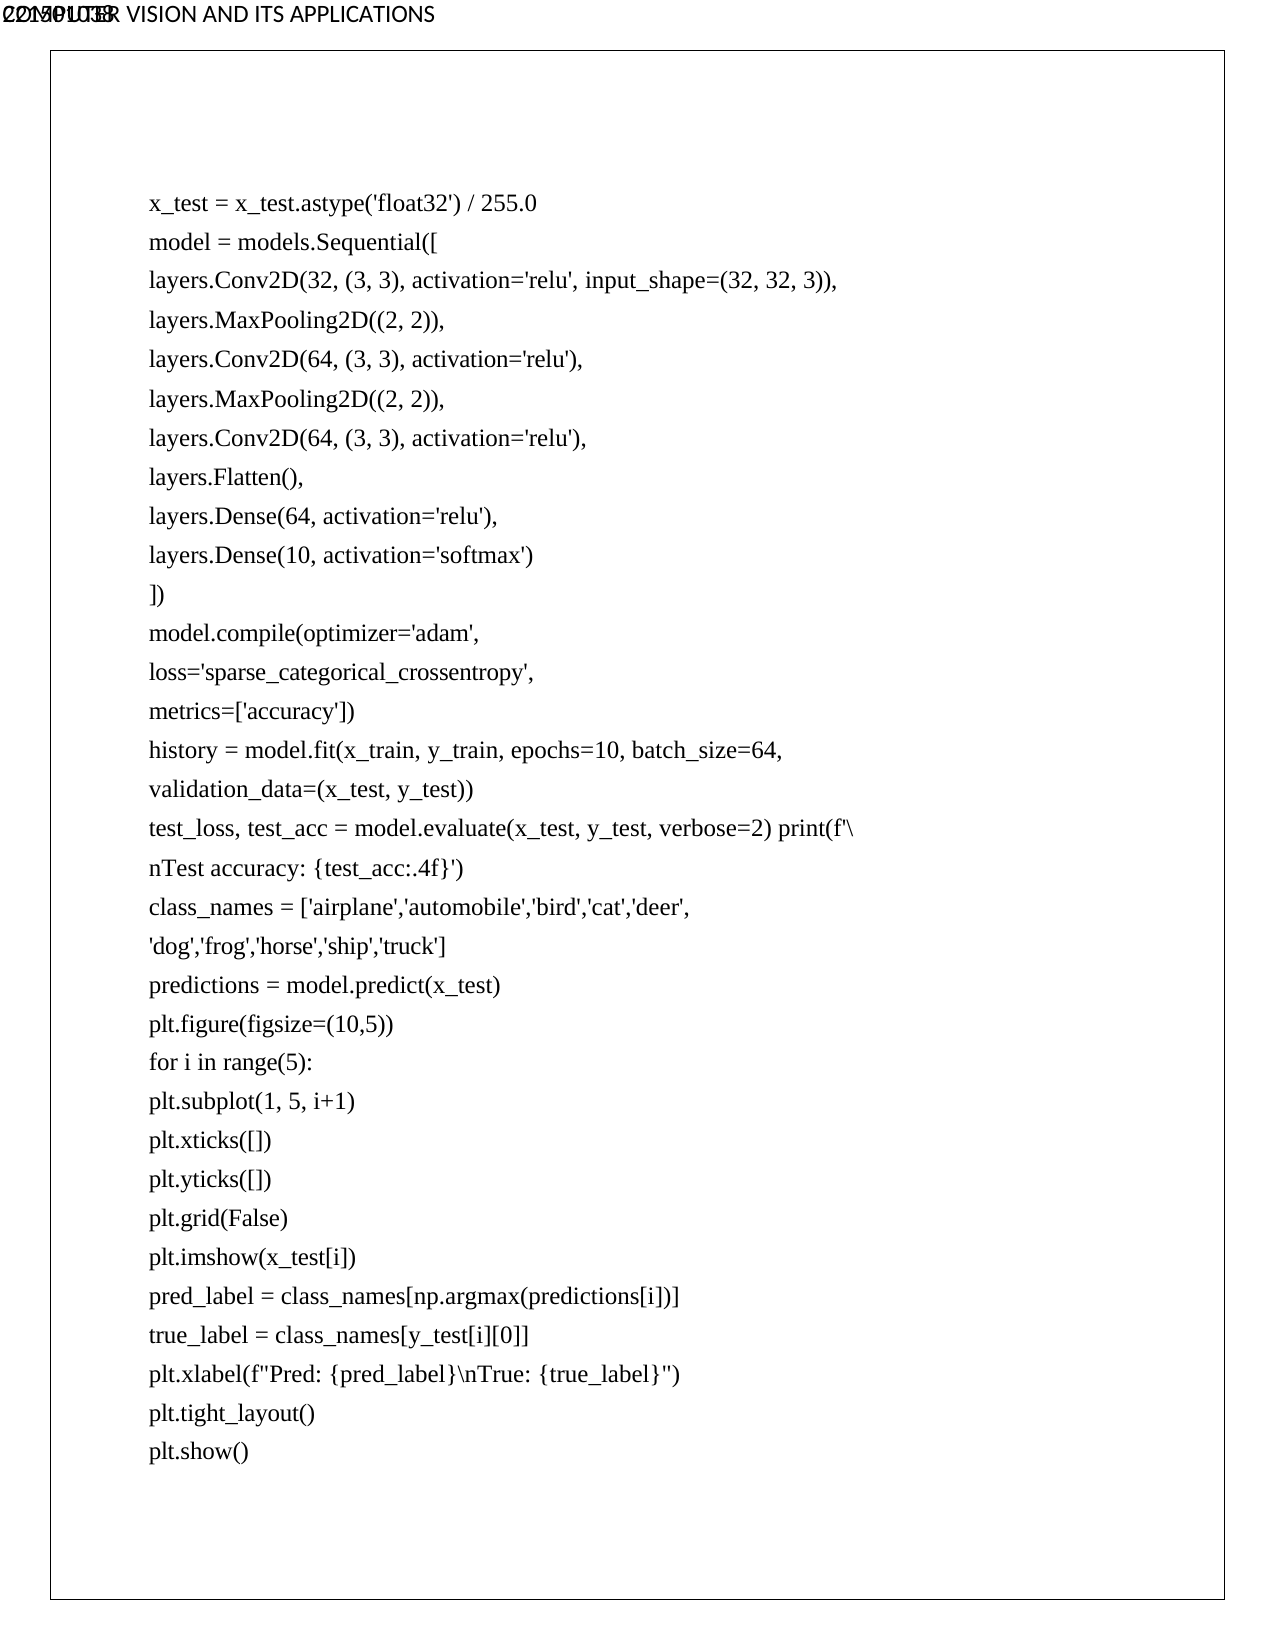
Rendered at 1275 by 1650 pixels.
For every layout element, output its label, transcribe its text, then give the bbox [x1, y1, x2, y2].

text class_names = ['airplane','automobile','bird','cat','deer', 'dog','frog','horse','ship','truck'] [148, 892, 896, 959]
text layers.Dense(64, activation='relu'), layers.Dense(10, activation='softmax') [148, 501, 534, 569]
text predictions = model.predict(x_test) plt.figure(figsize=(10,5)) [148, 970, 653, 1038]
text pred_label = class_names[np.argmax(predictions[i])] true_label = class_names[y_test[i][0]] plt.xlabel(f"Pred: {pred_label}\nTrue: {true_label}") plt.tight_layout() [148, 1281, 701, 1427]
text plt.yticks([]) plt.grid(False) plt.imshow(x_test[i]) [148, 1164, 408, 1271]
text layers.MaxPooling2D((2, 2)), [148, 384, 1162, 412]
text for i in range(5): [148, 1048, 1162, 1076]
text plt.subplot(1, 5, i+1) plt.xticks([]) [148, 1086, 408, 1153]
text test_loss, test_acc = model.evaluate(x_test, y_test, verbose=2) print(f'\nTest accuracy: {test_acc:.4f}') [148, 813, 896, 881]
text plt.show() [148, 1437, 1162, 1466]
text layers.Conv2D(64, (3, 3), activation='relu'), [148, 344, 1162, 373]
text layers.Conv2D(64, (3, 3), activation='relu'), layers.Flatten(), [148, 423, 653, 491]
text layers.Conv2D(32, (3, 3), activation='relu', input_shape=(32, 32, 3)), [148, 266, 1162, 295]
text history = model.fit(x_train, y_train, epochs=10, batch_size=64, validation_data=(x_test, y_test)) [148, 735, 896, 803]
text layers.MaxPooling2D((2, 2)), [148, 305, 1162, 334]
text ]) [148, 579, 1162, 608]
text model.compile(optimizer='adam', loss='sparse_categorical_crossentropy', metrics=['accuracy']) [148, 618, 653, 725]
text x_test = x_test.astype('float32') / 255.0 model = models.Sequential([ [148, 188, 593, 256]
